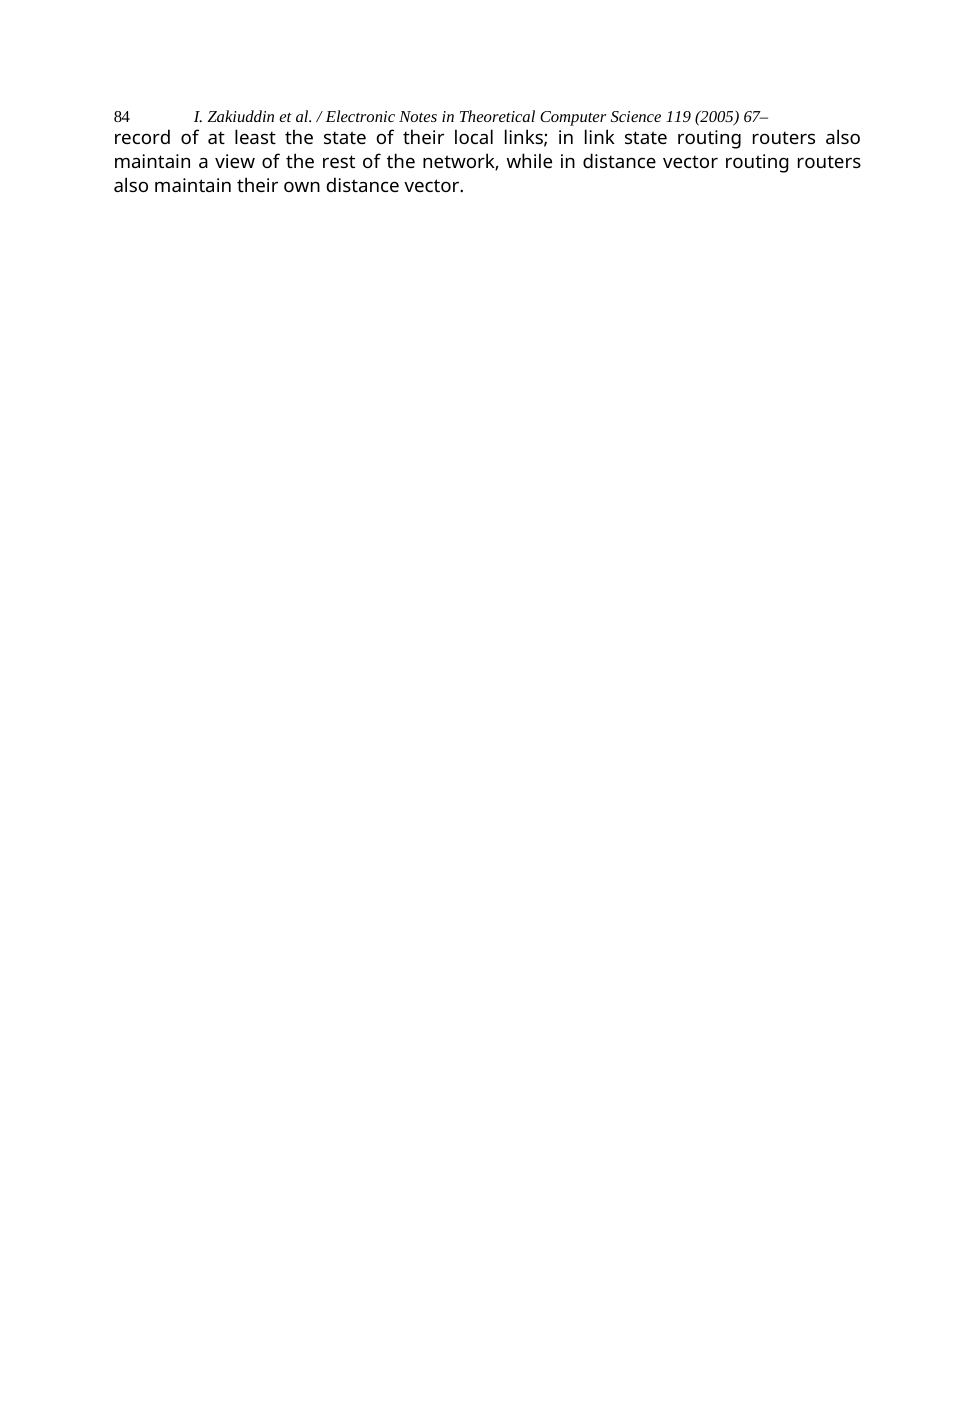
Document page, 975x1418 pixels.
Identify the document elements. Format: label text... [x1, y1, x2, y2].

text record of at least the state of their local links; in link state routing routers also maintain a view of the rest of the network, while in distance vector routing routers also maintain their own distance vector. [113, 125, 862, 198]
